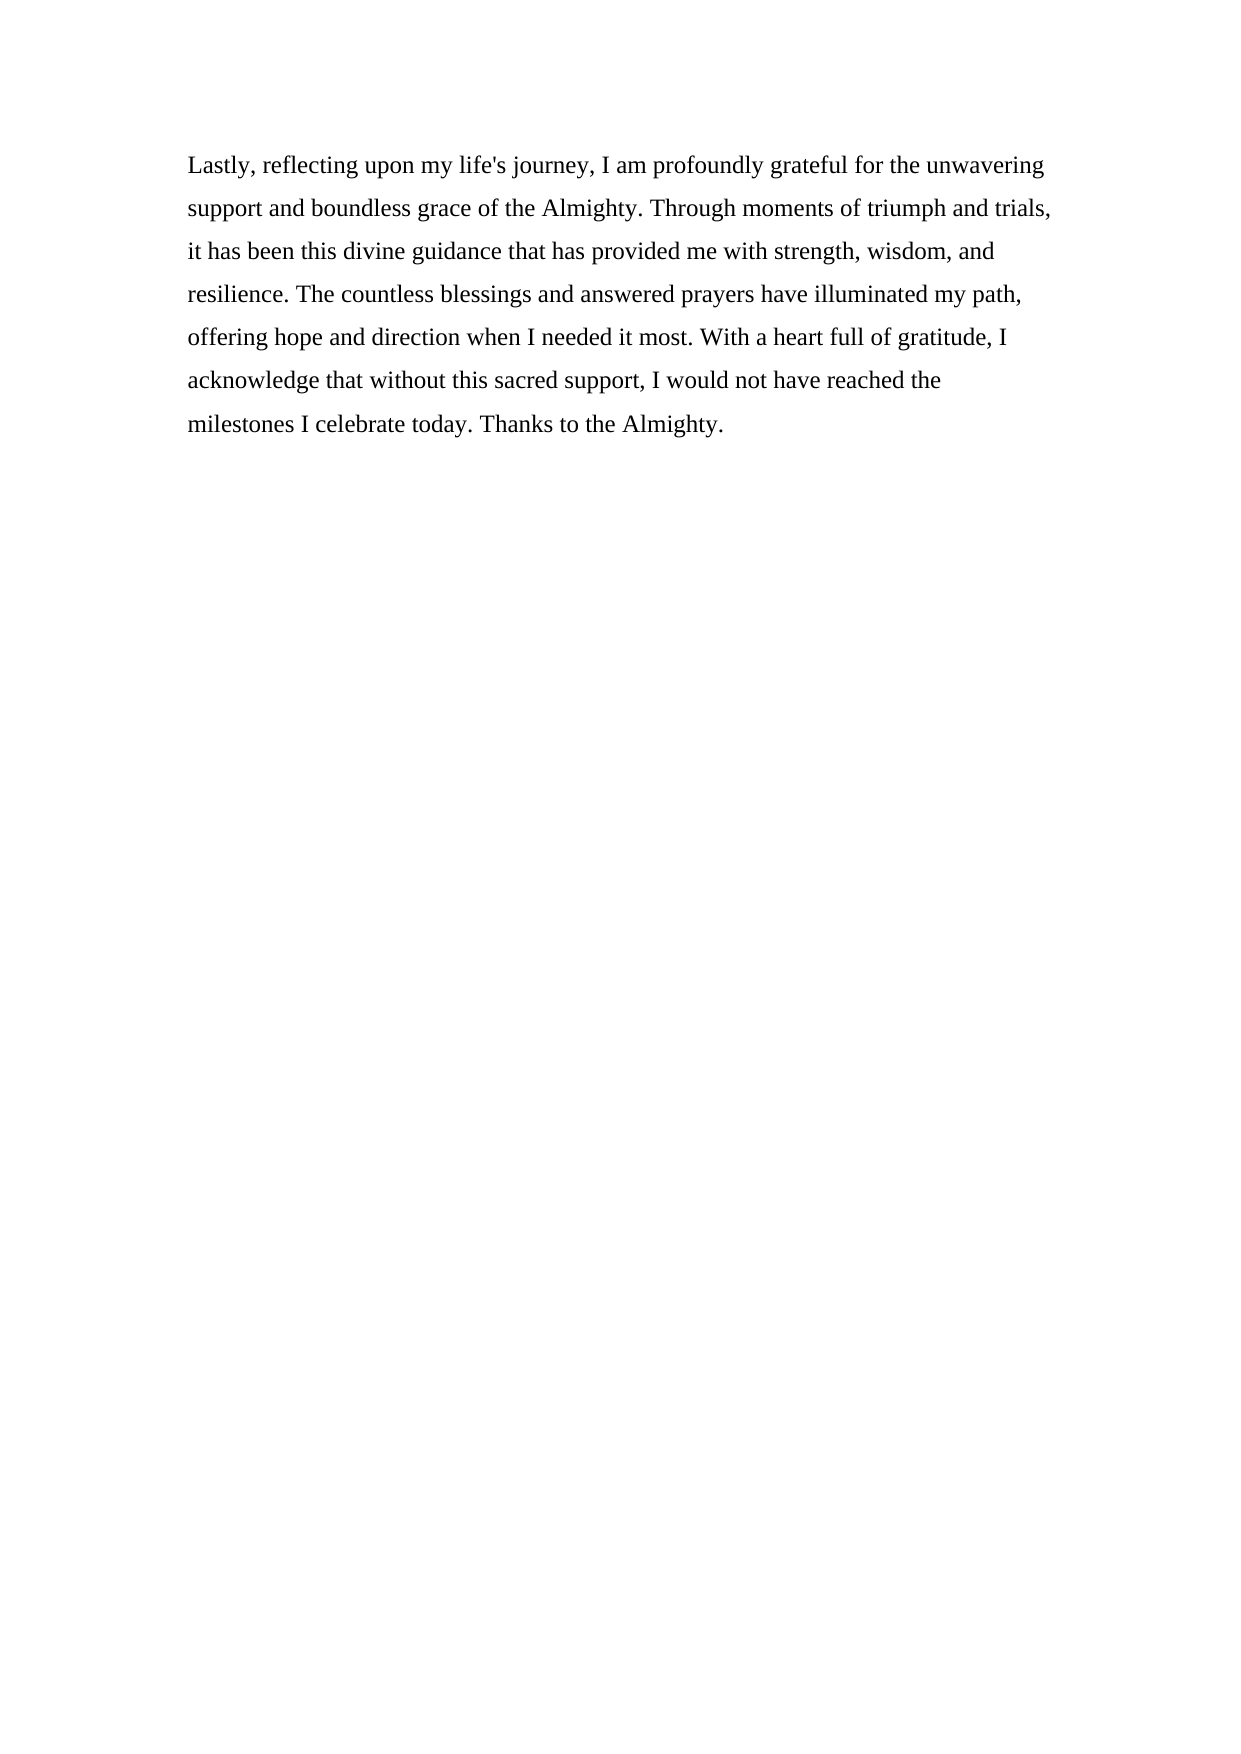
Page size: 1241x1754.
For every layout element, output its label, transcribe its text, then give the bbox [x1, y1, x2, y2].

text Lastly, reflecting upon my life's journey, I am profoundly grateful for the unwavering support and boundless grace of the Almighty. Through moments of triumph and trials, it has been this divine guidance that has provided me with strength, wisdom, and resilience. The countless blessings and answered prayers have illuminated my path, offering hope and direction when I needed it most. With a heart full of gratitude, I acknowledge that without this sacred support, I would not have reached the milestones I celebrate today. Thanks to the Almighty. [187, 150, 1053, 437]
